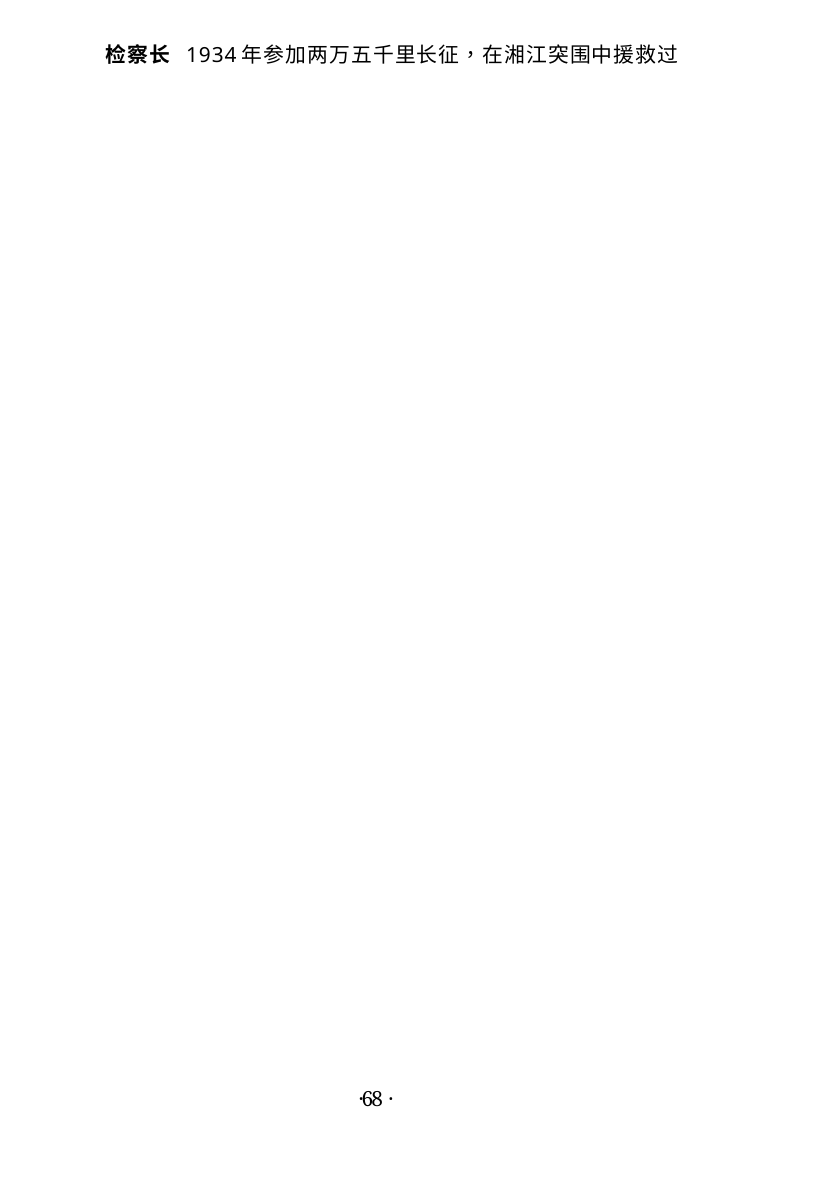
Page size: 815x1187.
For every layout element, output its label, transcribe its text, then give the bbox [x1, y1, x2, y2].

text 检察长 1934年参加两万五千里长征，在湘江突围中援救过 [105, 42, 692, 67]
